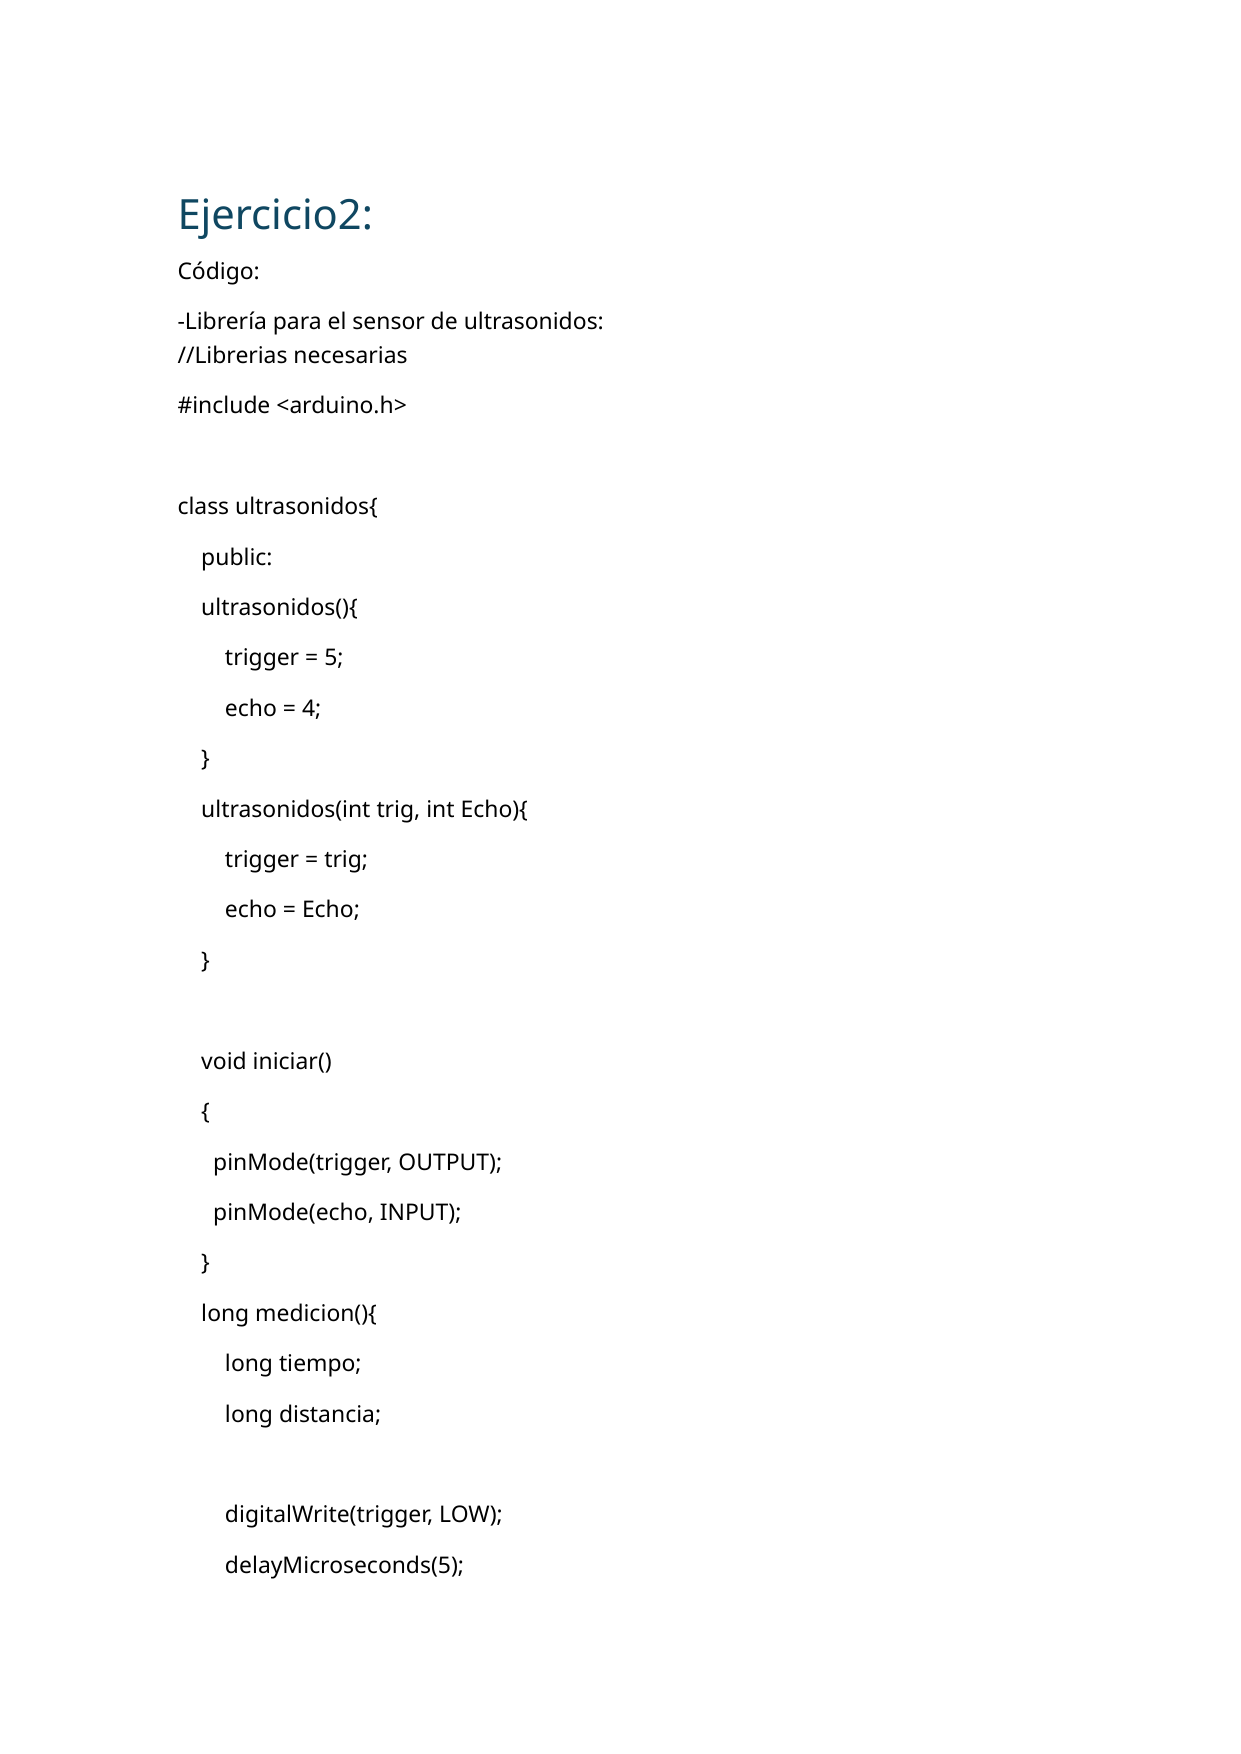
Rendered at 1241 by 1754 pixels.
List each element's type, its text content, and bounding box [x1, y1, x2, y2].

text trigger = trig; [177, 843, 1063, 874]
text pinMode(trigger, OUTPUT); [177, 1146, 1063, 1177]
text ultrasonidos(){ [177, 591, 1063, 622]
text } [177, 1246, 1063, 1278]
text Código: [177, 255, 1063, 286]
text { [177, 1095, 1063, 1126]
text delayMicroseconds(5); [177, 1549, 1063, 1580]
text echo = Echo; [177, 893, 1063, 925]
text } [177, 742, 1063, 773]
text ultrasonidos(int trig, int Echo){ [177, 793, 1063, 824]
text -Librería para el sensor de ultrasonidos: //Librerias necesarias [177, 305, 1063, 370]
text class ultrasonidos{ [177, 490, 1063, 521]
text long distancia; [177, 1398, 1063, 1429]
text long medicion(){ [177, 1297, 1063, 1328]
text public: [177, 541, 1063, 572]
text pinMode(echo, INPUT); [177, 1196, 1063, 1227]
subtitle Ejercicio2: [177, 185, 1063, 242]
text #include <arduino.h> [177, 389, 1063, 421]
text trigger = 5; [177, 641, 1063, 673]
text digitalWrite(trigger, LOW); [177, 1498, 1063, 1530]
text echo = 4; [177, 692, 1063, 723]
text long tiempo; [177, 1347, 1063, 1378]
text void iniciar() [177, 1045, 1063, 1076]
text } [177, 944, 1063, 975]
